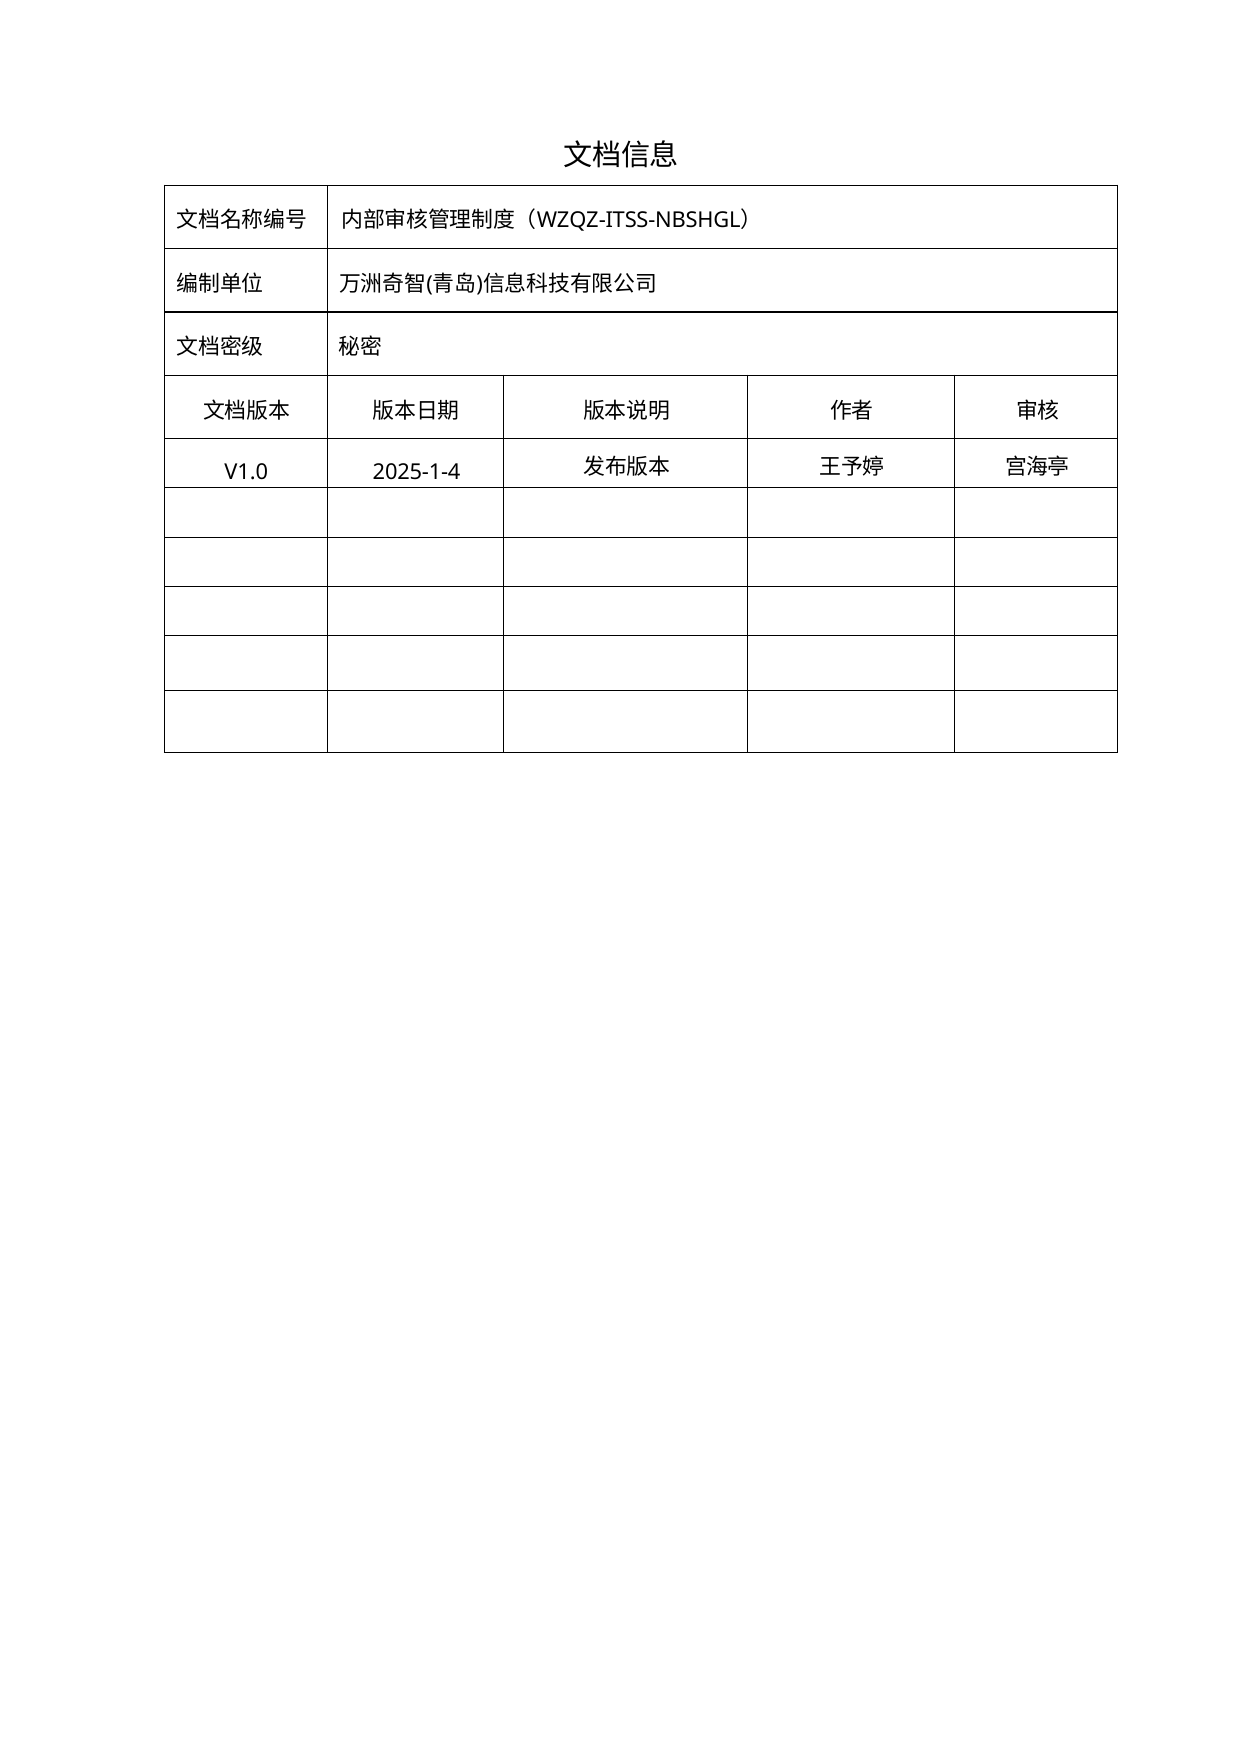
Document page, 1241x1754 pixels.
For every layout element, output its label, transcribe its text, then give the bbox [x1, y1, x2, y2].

table_cell [504, 691, 747, 752]
table_cell [955, 691, 1117, 752]
table_cell [165, 587, 327, 635]
table_cell 版本说明 [504, 376, 747, 438]
table_cell 王予婷 [748, 439, 954, 487]
table_cell 编制单位 [165, 249, 327, 311]
table_cell [748, 538, 954, 586]
table_cell 秘密 [328, 313, 1117, 374]
table_cell [748, 488, 954, 537]
table_cell [955, 587, 1117, 635]
table_cell [328, 538, 503, 586]
table_cell 文档密级 [165, 313, 327, 374]
table_cell [328, 636, 503, 690]
table_cell [504, 587, 747, 635]
table_cell [328, 587, 503, 635]
table_cell 审核 [955, 376, 1117, 438]
table_cell [748, 636, 954, 690]
table_cell 万洲奇智(青岛)信息科技有限公司 [328, 249, 1117, 311]
table_cell [748, 691, 954, 752]
table_cell 发布版本 [504, 439, 747, 487]
table_cell [165, 488, 327, 537]
table_header 文档名称编号 [165, 186, 327, 248]
table_cell 文档版本 [165, 376, 327, 438]
table_cell 作者 [748, 376, 954, 438]
table_cell [165, 538, 327, 586]
table_cell [504, 488, 747, 537]
table_cell V1.0 [165, 439, 327, 487]
table_cell [165, 636, 327, 690]
table_header 内部审核管理制度（WZQZ-ITSS-NBSHGL） [328, 186, 1117, 248]
table_cell [955, 488, 1117, 537]
table_cell 宫海亭 [955, 439, 1117, 487]
table_cell [328, 488, 503, 537]
table_cell [955, 636, 1117, 690]
table_cell [328, 691, 503, 752]
table_cell [504, 538, 747, 586]
table_cell 版本日期 [328, 376, 503, 438]
table_cell [504, 636, 747, 690]
table_cell 2025-1-4 [328, 439, 503, 487]
text 文档信息 [563, 136, 1118, 172]
table_cell [748, 587, 954, 635]
table_cell [165, 691, 327, 752]
table_cell [955, 538, 1117, 586]
